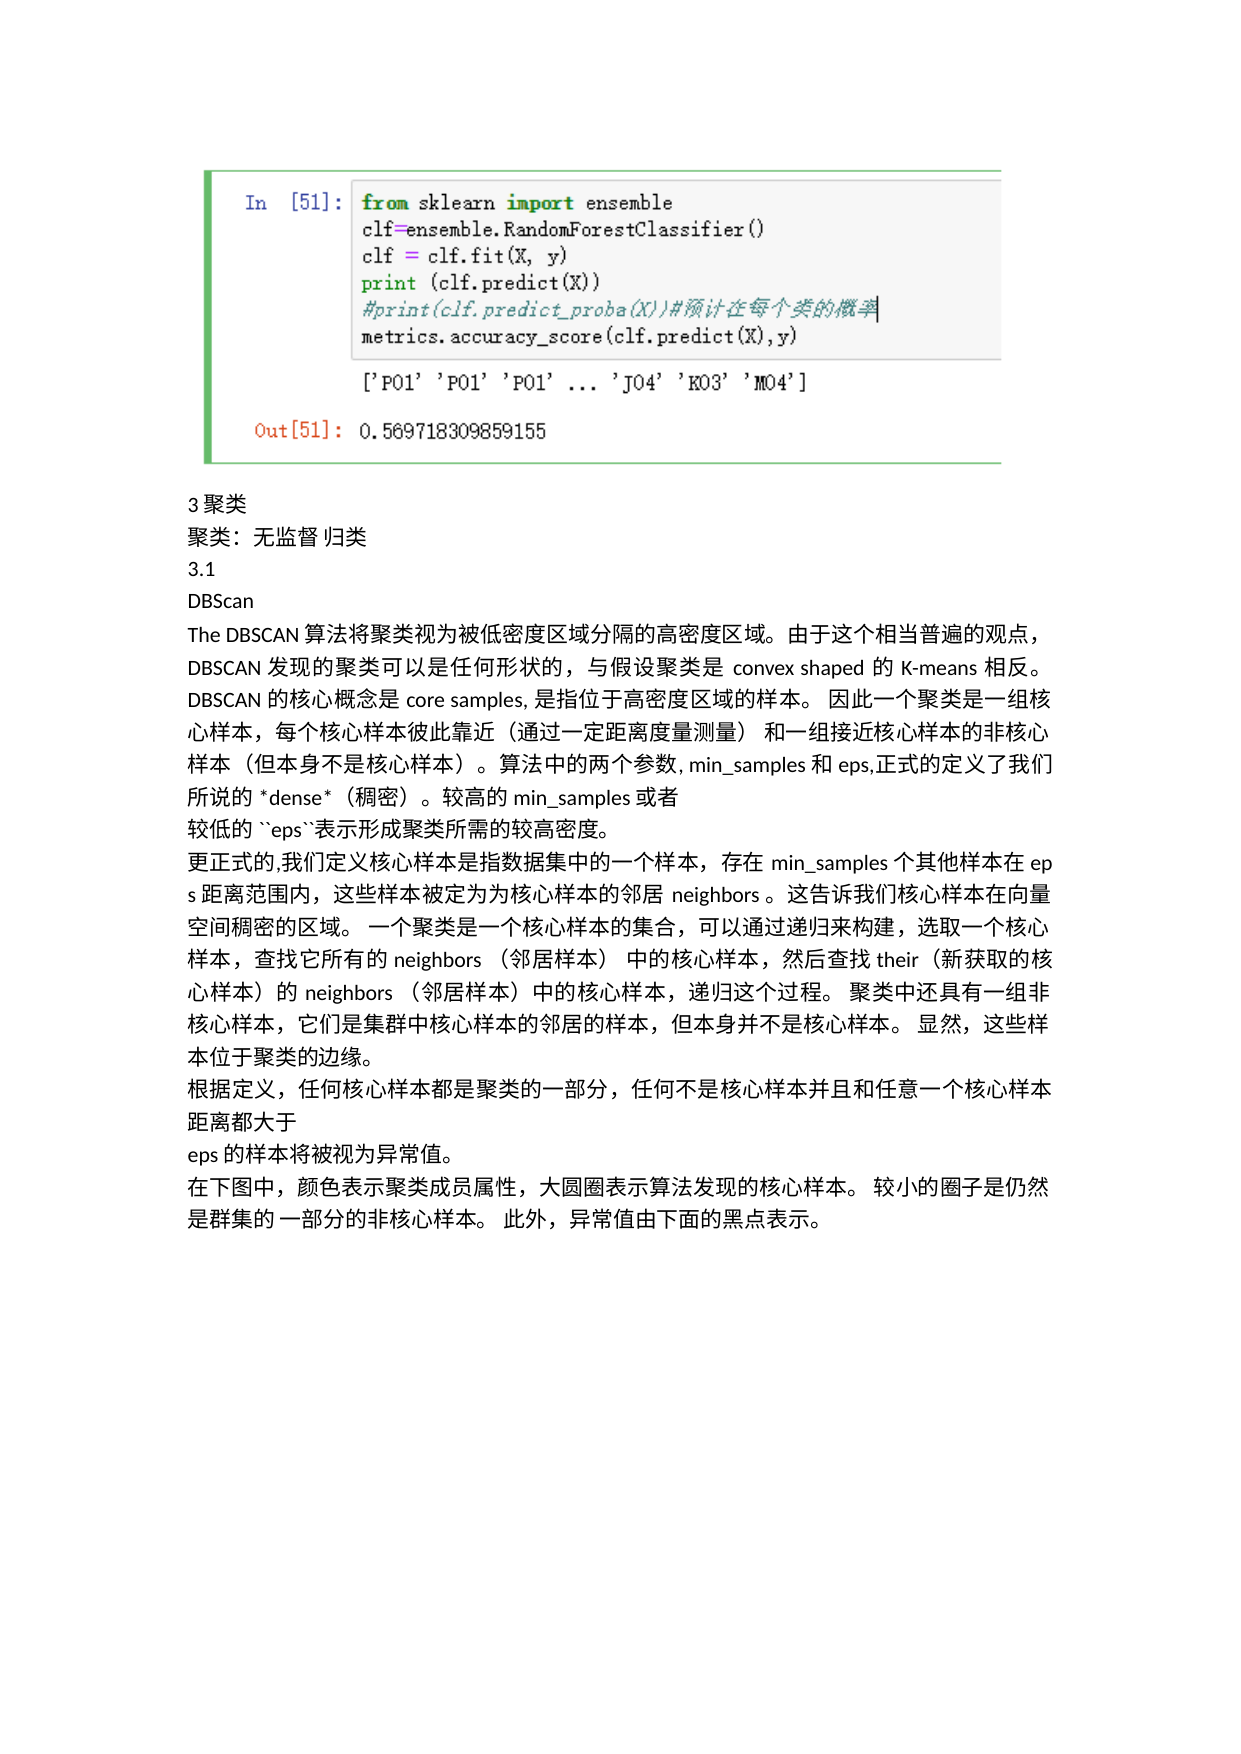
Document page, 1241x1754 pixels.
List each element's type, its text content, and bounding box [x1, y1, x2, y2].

text The DBSCAN 算法将聚类视为被低密度区域分隔的高密度区域。由于这个相当普遍的观点， DBSCAN发现的聚类可以是任何形状的，与假设聚类是 convex shaped 的 K-means 相反。 DBSCAN 的核心概念是 core samples, 是指位于高密度区域的样本。 因此一个聚类是一组核心样本，每个核心样本彼此靠近（通过一定距离度量测量） 和一组接近核心样本的非核心样本（但本身不是核心样本）。算法中的两个参数, min_samples 和 eps,正式的定义了我们所说的 *dense*（稠密）。较高的 min_samples 或者 [187, 617, 1053, 812]
text DBScan [187, 584, 1053, 617]
text 较低的 ``eps``表示形成聚类所需的较高密度。 [187, 812, 1053, 844]
text 3聚类 聚类：无监督 归类 [187, 487, 1053, 552]
picture [187, 162, 1002, 469]
text 在下图中，颜色表示聚类成员属性，大圆圈表示算法发现的核心样本。 较小的圈子是仍然是群集的 一部分的非核心样本。 此外，异常值由下面的黑点表示。 [187, 1169, 1053, 1234]
text 根据定义，任何核心样本都是聚类的一部分，任何不是核心样本并且和任意一个核心样本距离都大于 [187, 1072, 1053, 1137]
text 3.1 [187, 552, 1053, 584]
text 更正式的,我们定义核心样本是指数据集中的一个样本，存在 min_samples 个其他样本在 eps 距离范围内，这些样本被定为为核心样本的邻居 neighbors 。这告诉我们核心样本在向量空间稠密的区域。 一个聚类是一个核心样本的集合，可以通过递归来构建，选取一个核心样本，查找它所有的 neighbors （邻居样本） 中的核心样本，然后查找 their（新获取的核心样本）的 neighbors （邻居样本）中的核心样本，递归这个过程。 聚类中还具有一组非核心样本，它们是集群中核心样本的邻居的样本，但本身并不是核心样本。 显然，这些样本位于聚类的边缘。 [187, 844, 1053, 1072]
text eps 的样本将被视为异常值。 [187, 1137, 1053, 1169]
